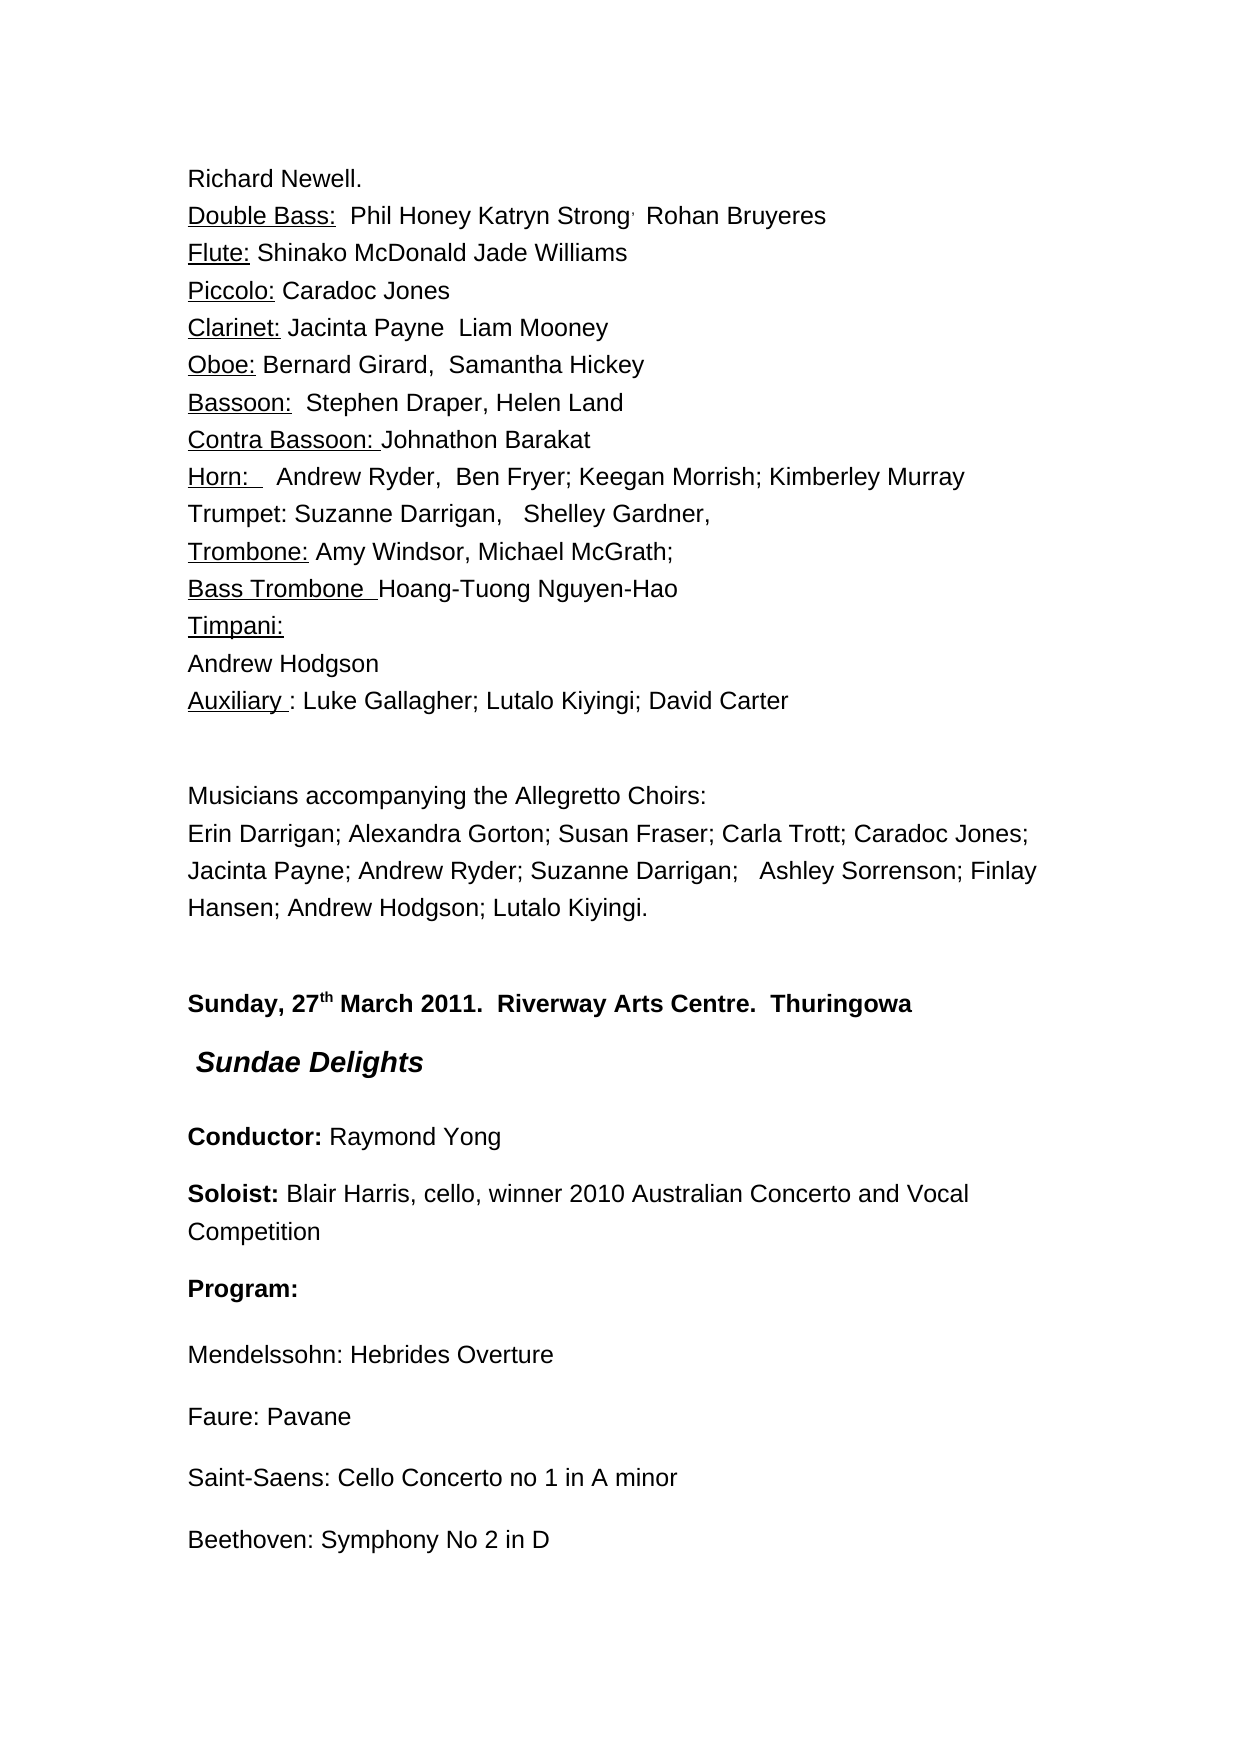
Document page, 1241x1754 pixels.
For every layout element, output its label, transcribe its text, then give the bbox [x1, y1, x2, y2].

text Saint-Saens: Cello Concerto no 1 in A minor [187, 1462, 1053, 1494]
text Conductor: Raymond Yong [187, 1120, 1053, 1152]
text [187, 162, 1053, 754]
text Faure: Pavane [187, 1400, 1053, 1432]
text Sunday, 27th March 2011. Riverway Arts Centre. Thuringowa Sundae Delights [187, 987, 1053, 1094]
text Beethoven: Symphony No 2 in D [187, 1523, 1053, 1556]
text Mendelssohn: Hebrides Overture [187, 1338, 1053, 1371]
text Musicians accompanying the Allegretto Choirs: Erin Darrigan; Alexandra Gorton; Susan Fraser; Carla Trott; Caradoc Jones; Jacinta Payne; Andrew Ryder; Suzanne Darrigan; Ashley Sorrenson; Finlay Hansen; Andrew Hodgson; Lutalo Kiyingi. [187, 779, 1053, 961]
text Program: [187, 1272, 1053, 1305]
text Soloist: Blair Harris, cello, winner 2010 Australian Concerto and Vocal Competition [187, 1177, 1053, 1247]
